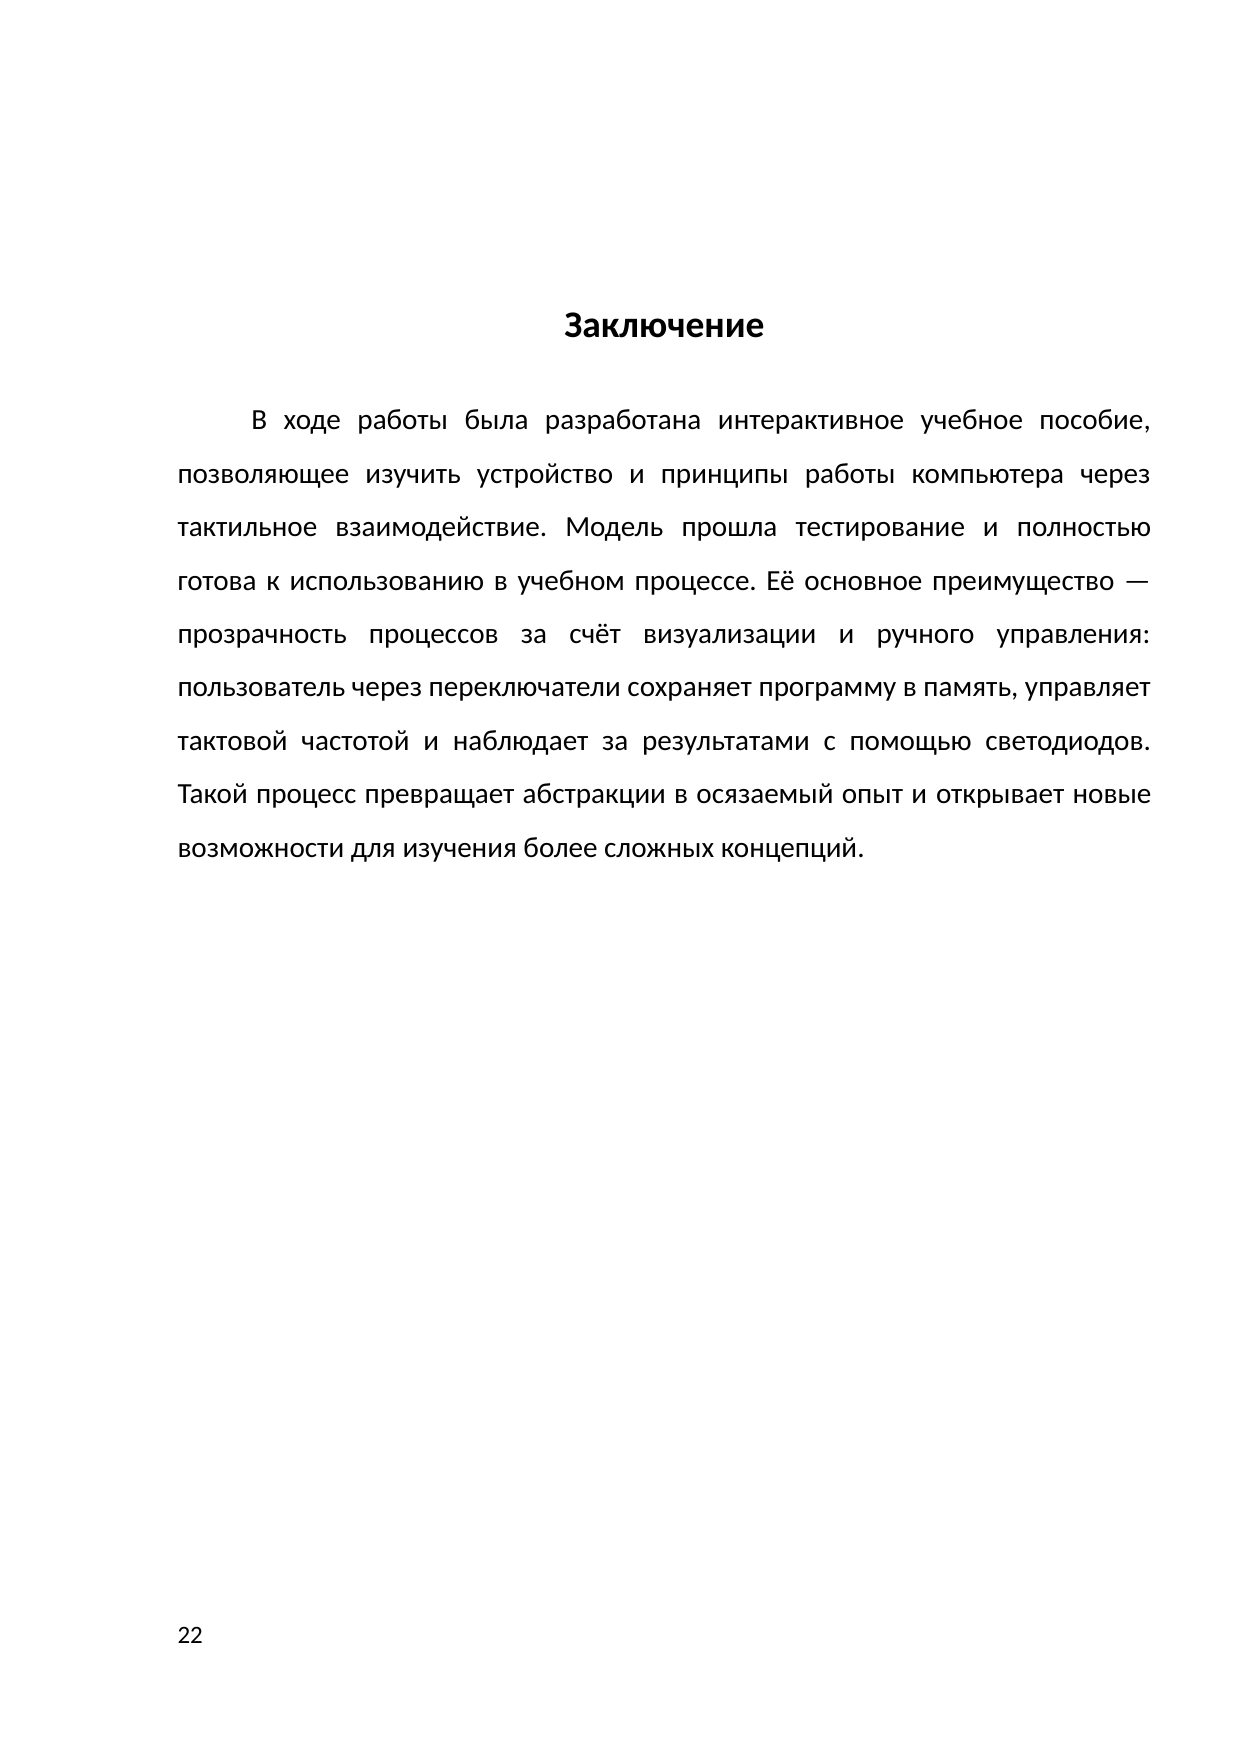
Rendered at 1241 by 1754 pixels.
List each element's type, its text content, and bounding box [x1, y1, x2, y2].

subtitle Заключение [177, 301, 1152, 347]
text В ходе работы была разработана интерактивное учебное пособие, позволяющее изучить устройство и принципы работы компьютера через тактильное взаимодействие. Модель прошла тестирование и полностью готова к использованию в учебном процессе. Её основное преимущество — прозрачность процессов за счёт визуализации и ручного управления: пользователь через переключатели сохраняет программу в память, управляет тактовой частотой и наблюдает за результатами с помощью светодиодов. Такой процесс превращает абстракции в осязаемый опыт и открывает новые возможности для изучения более сложных концепций. [177, 401, 1152, 864]
